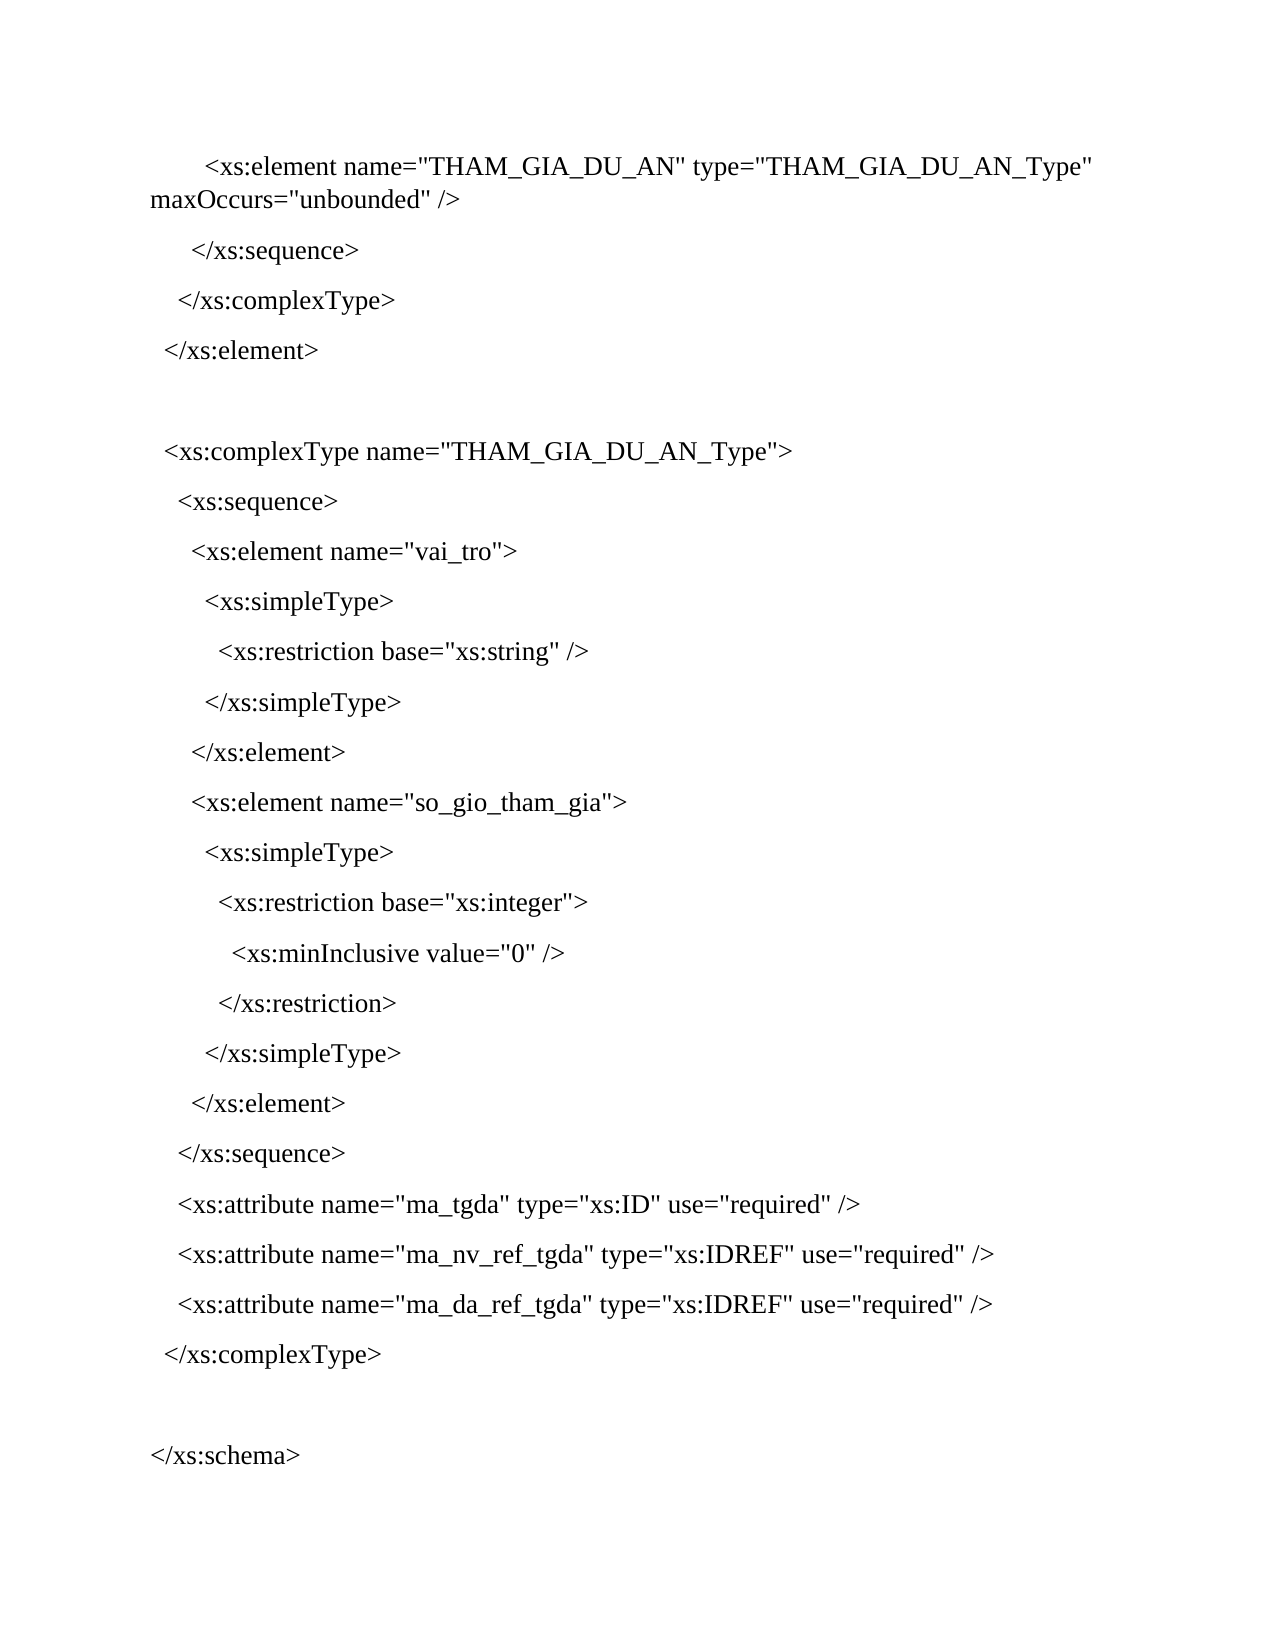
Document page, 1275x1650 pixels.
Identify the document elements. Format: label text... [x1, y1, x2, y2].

text </xs:schema> [150, 1439, 1125, 1470]
text <xs:simpleType> [150, 836, 1125, 867]
text <xs:element name="THAM_GIA_DU_AN" type="THAM_GIA_DU_AN_Type" maxOccurs="unbounded" /> [150, 150, 1125, 215]
text <xs:restriction base="xs:string" /> [150, 635, 1125, 667]
text <xs:attribute name="ma_da_ref_tgda" type="xs:IDREF" use="required" /> [150, 1288, 1125, 1319]
text </xs:sequence> [150, 1137, 1125, 1169]
text </xs:complexType> [150, 1338, 1125, 1369]
text </xs:simpleType> [150, 686, 1125, 717]
text </xs:element> [150, 736, 1125, 767]
text <xs:element name="vai_tro"> [150, 535, 1125, 566]
text </xs:complexType> [150, 284, 1125, 315]
text </xs:sequence> [150, 234, 1125, 265]
text </xs:restriction> [150, 987, 1125, 1018]
text </xs:element> [150, 1087, 1125, 1118]
text <xs:complexType name="THAM_GIA_DU_AN_Type"> [150, 434, 1125, 466]
text <xs:element name="so_gio_tham_gia"> [150, 786, 1125, 817]
text </xs:simpleType> [150, 1037, 1125, 1068]
text <xs:sequence> [150, 485, 1125, 516]
text <xs:attribute name="ma_nv_ref_tgda" type="xs:IDREF" use="required" /> [150, 1238, 1125, 1269]
text <xs:simpleType> [150, 585, 1125, 616]
text </xs:element> [150, 334, 1125, 365]
text <xs:minInclusive value="0" /> [150, 937, 1125, 968]
text <xs:restriction base="xs:integer"> [150, 886, 1125, 918]
text <xs:attribute name="ma_tgda" type="xs:ID" use="required" /> [150, 1188, 1125, 1219]
